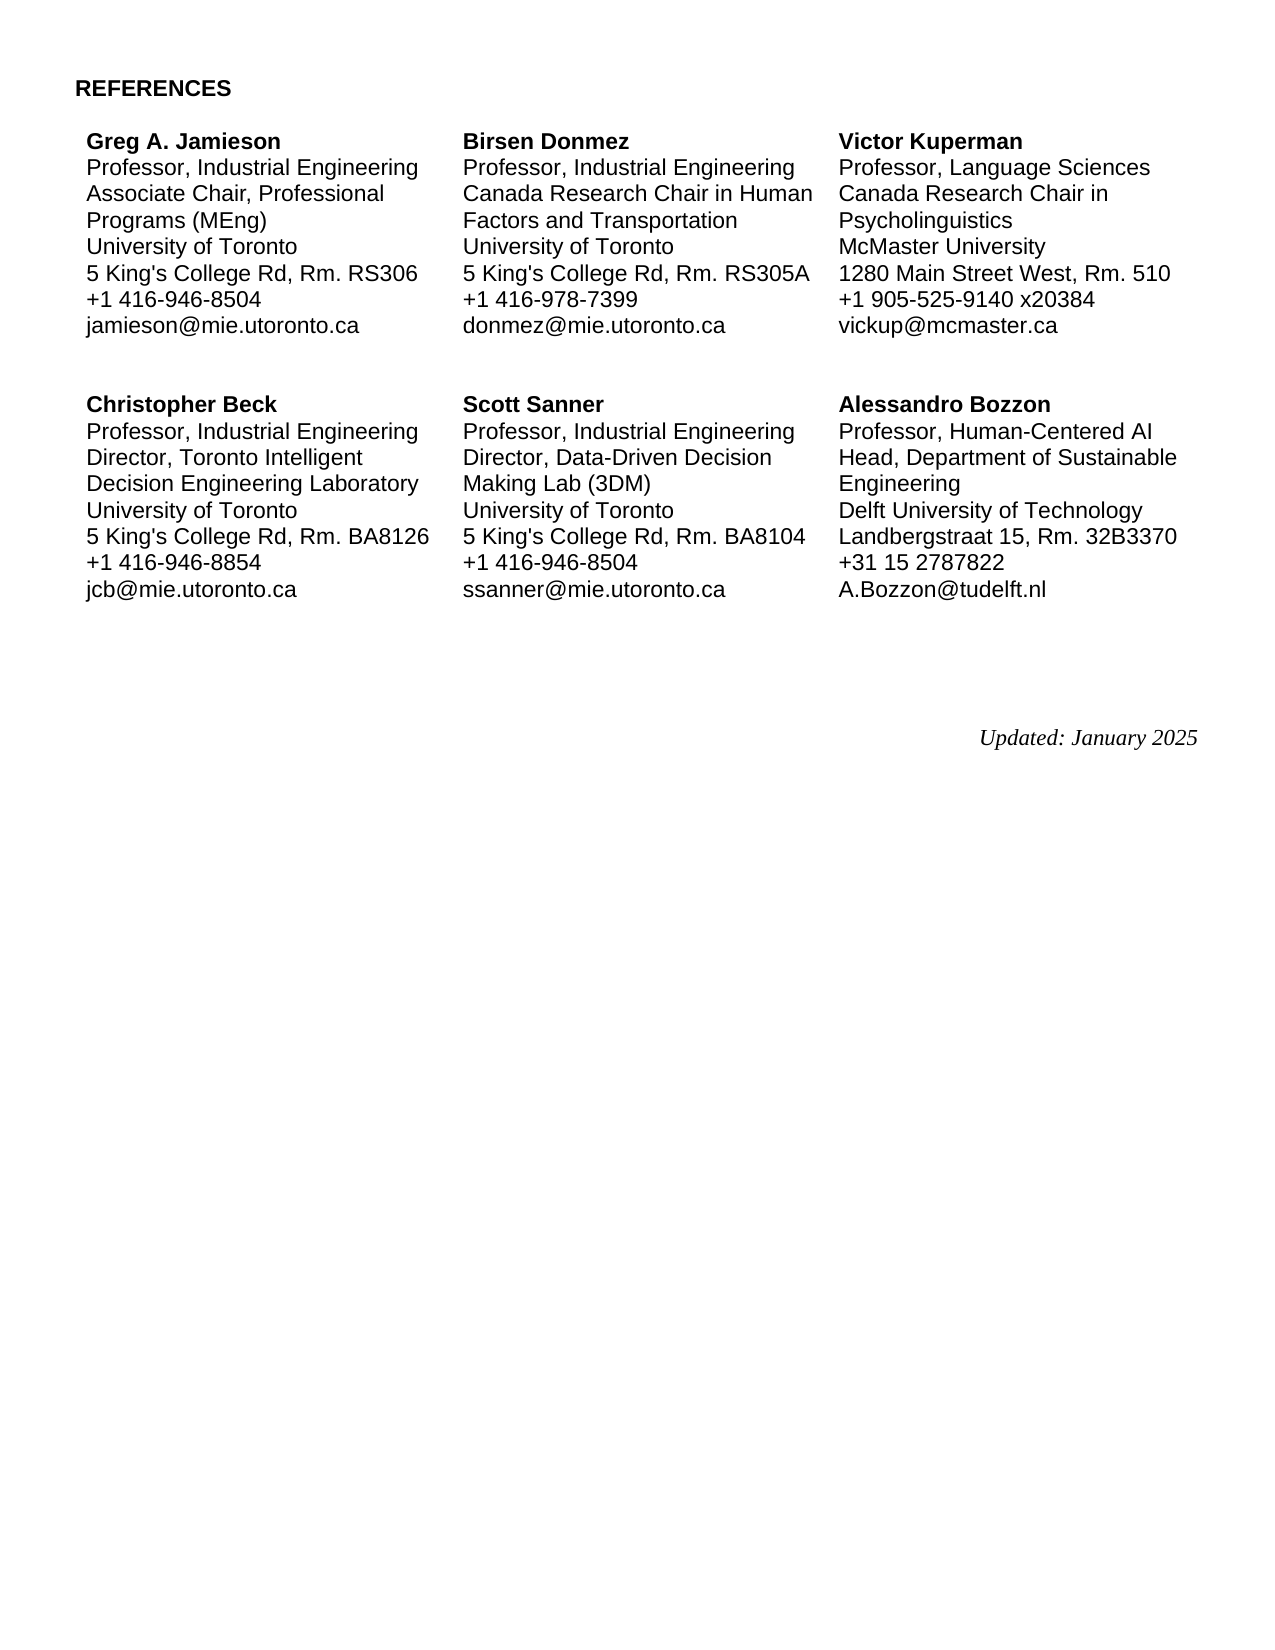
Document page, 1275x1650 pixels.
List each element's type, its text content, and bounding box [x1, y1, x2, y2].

table_cell Scott Sanner Professor, Industrial Engineering Director, Data-Driven Decision Making Lab (3DM) University of Toronto 5 King's College Rd, Rm. BA8104 +1 416-946-8504 ssanner@mie.utoronto.ca [451, 391, 827, 628]
text References [75, 75, 1200, 101]
table_cell Christopher Beck Professor, Industrial Engineering Director, Toronto Intelligent Decision Engineering Laboratory University of Toronto 5 King's College Rd, Rm. BA8126 +1 416-946-8854 jcb@mie.utoronto.ca [75, 391, 451, 628]
table_header Victor Kuperman Professor, Language Sciences Canada Research Chair in Psycholinguistics McMaster University 1280 Main Street West, Rm. 510 +1 905-525-9140 x20384 vickup@mcmaster.ca [827, 128, 1200, 391]
table_header Birsen Donmez Professor, Industrial Engineering Canada Research Chair in Human Factors and Transportation University of Toronto 5 King's College Rd, Rm. RS305A +1 416-978-7399 donmez@mie.utoronto.ca [451, 128, 827, 391]
table_header Greg A. Jamieson Professor, Industrial Engineering Associate Chair, Professional Programs (MEng) University of Toronto 5 King's College Rd, Rm. RS306 +1 416-946-8504 jamieson@mie.utoronto.ca [75, 128, 451, 391]
text Updated: January 2025 [75, 724, 1200, 750]
table_cell Alessandro Bozzon Professor, Human-Centered AI Head, Department of Sustainable Engineering Delft University of Technology Landbergstraat 15, Rm. 32B3370 +31 15 2787822 A.Bozzon@tudelft.nl [827, 391, 1200, 628]
